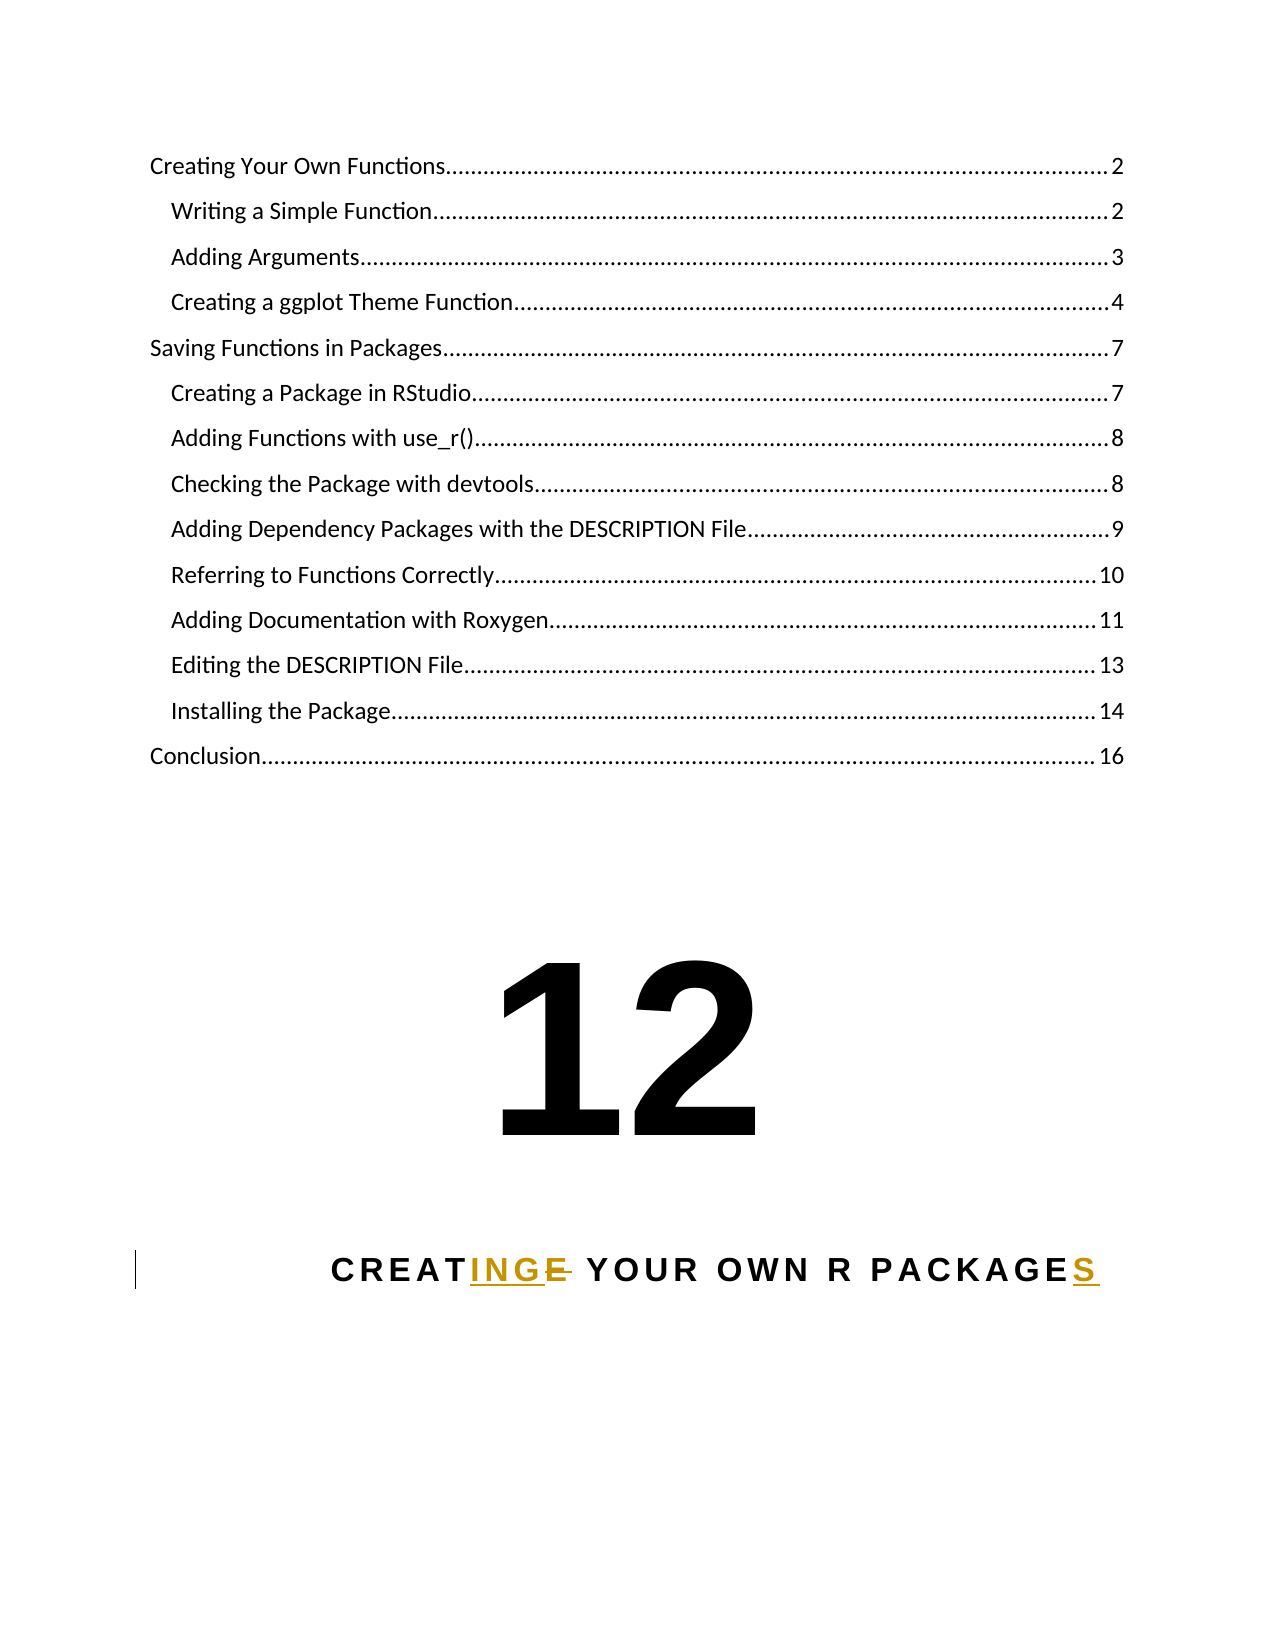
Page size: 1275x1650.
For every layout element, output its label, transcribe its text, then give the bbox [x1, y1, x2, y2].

text Installing the Package 14 [171, 695, 1125, 726]
text Checking the Package with devtools 8 [171, 468, 1125, 498]
text Saving Functions in Packages 7 [150, 332, 1125, 362]
text Creating Your Own Functions 2 [150, 150, 1125, 181]
text Adding Dependency Packages with the DESCRIPTION File 9 [171, 513, 1125, 544]
text Adding Documentation with Roxygen 11 [171, 604, 1125, 635]
title Creat Your Own R Package [300, 1250, 1125, 1289]
text Conclusion 16 [150, 740, 1125, 771]
text Adding Arguments 3 [171, 241, 1125, 271]
text Referring to Functions Correctly 10 [171, 559, 1125, 589]
text Creating a Package in RStudio 7 [171, 377, 1125, 408]
text Editing the DESCRIPTION File 13 [171, 649, 1125, 680]
text Writing a Simple Function 2 [171, 195, 1125, 226]
text Adding Functions with use_r() 8 [171, 422, 1125, 453]
text Creating a ggplot Theme Function 4 [171, 286, 1125, 317]
